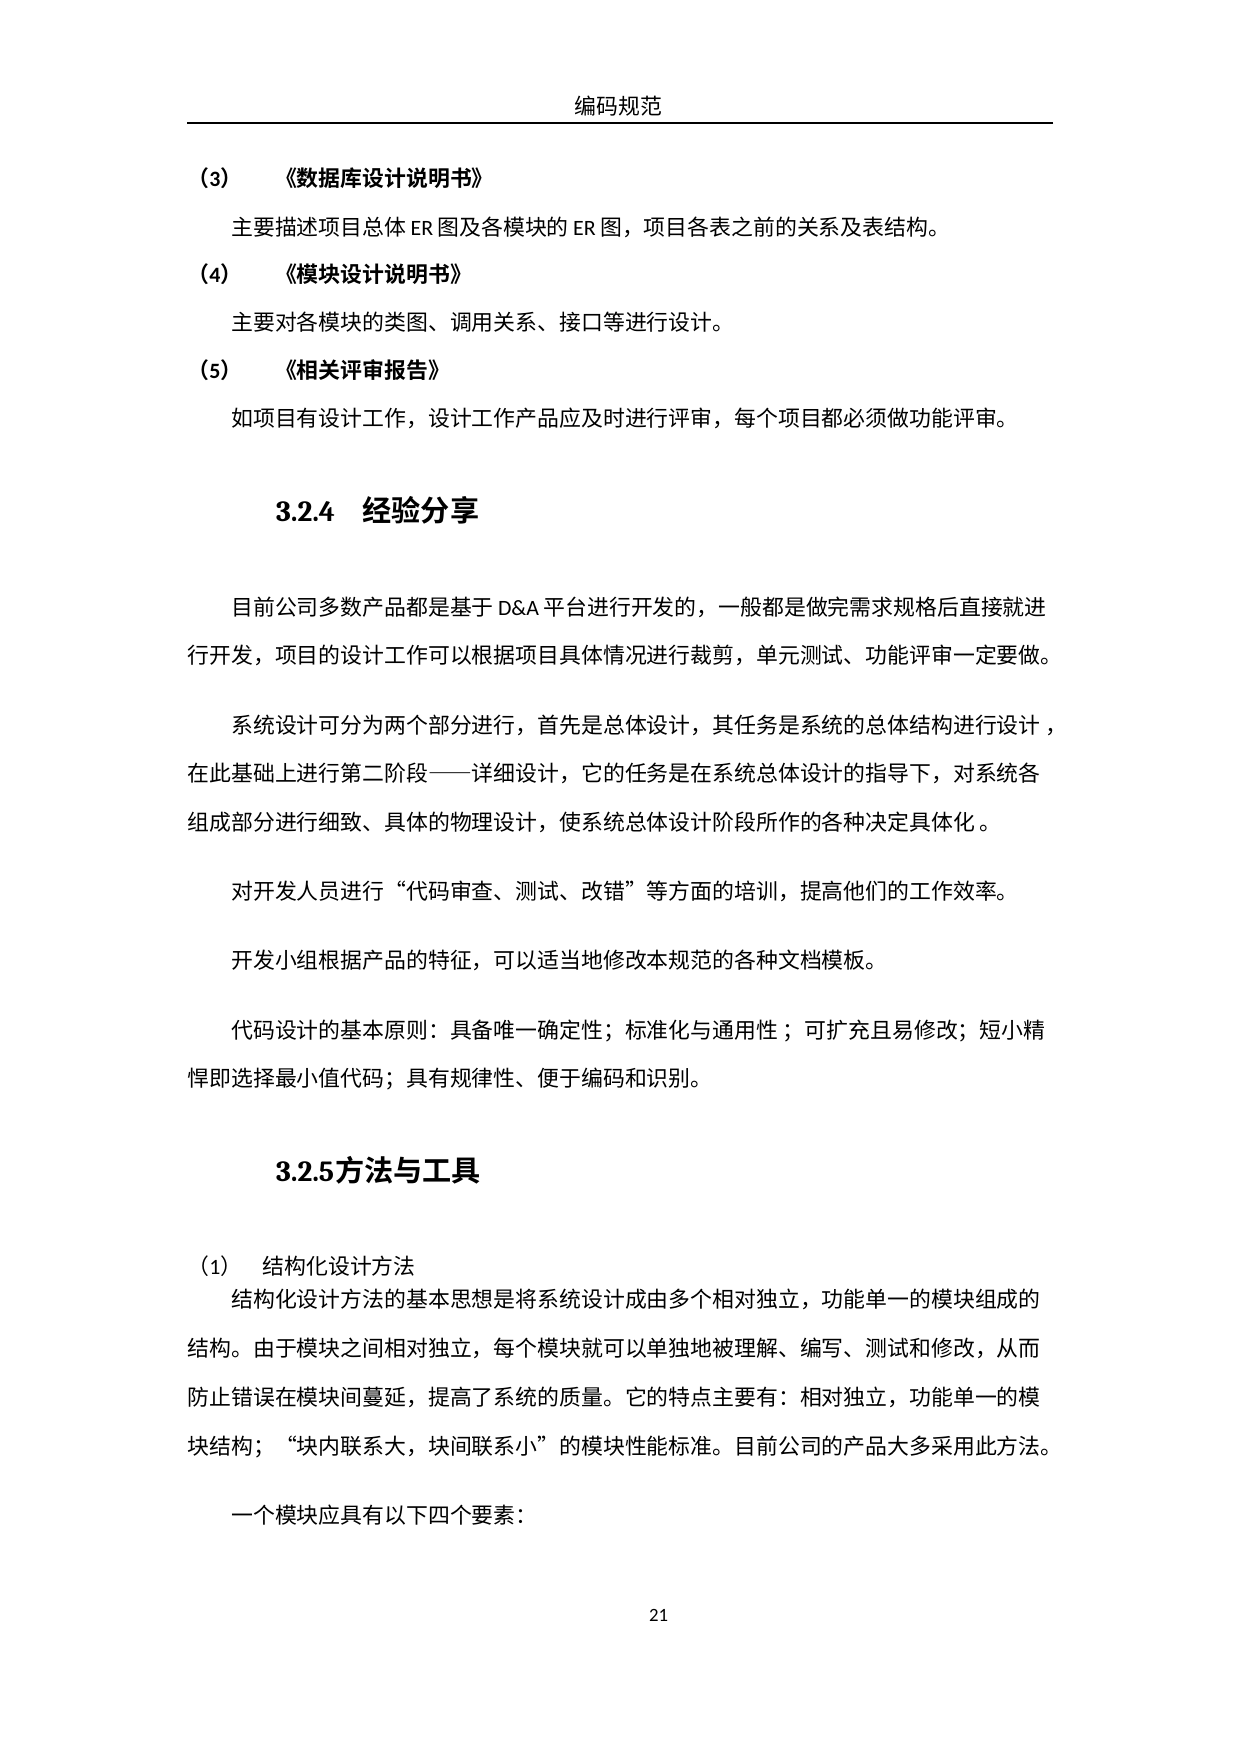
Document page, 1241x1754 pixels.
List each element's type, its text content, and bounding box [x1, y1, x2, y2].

text 一个模块应具有以下四个要素： [187, 1497, 1053, 1530]
list 《数据库设计说明书》 [187, 162, 1053, 194]
subtitle 经验分享 [276, 476, 1053, 541]
text 目前公司多数产品都是基于D&A平台进行开发的，一般都是做完需求规格后直接就进行开发，项目的设计工作可以根据项目具体情况进行裁剪，单元测试、功能评审一定要做。 [187, 589, 1053, 671]
list 《相关评审报告》 [187, 353, 1053, 386]
list 结构化设计方法 [187, 1249, 1053, 1282]
list 《模块设计说明书》 [187, 257, 1053, 290]
list 主要对各模块的类图、调用关系、接口等进行设计。 [231, 305, 1053, 337]
list 如项目有设计工作，设计工作产品应及时进行评审，每个项目都必须做功能评审。 [231, 401, 1053, 433]
text 结构化设计方法的基本思想是将系统设计成由多个相对独立，功能单一的模块组成的结构。由于模块之间相对独立，每个模块就可以单独地被理解、编写、测试和修改，从而防止错误在模块间蔓延，提高了系统的质量。它的特点主要有：相对独立，功能单一的模块结构；“块内联系大，块间联系小”的模块性能标准。目前公司的产品大多采用此方法。 [187, 1282, 1053, 1461]
text 对开发人员进行“代码审查、测试、改错”等方面的培训，提高他们的工作效率。 [187, 874, 1053, 906]
list 主要描述项目总体ER图及各模块的ER图，项目各表之前的关系及表结构。 [231, 209, 1053, 242]
text 开发小组根据产品的特征，可以适当地修改本规范的各种文档模板。 [187, 943, 1053, 976]
text 系统设计可分为两个部分进行，首先是总体设计，其任务是系统的总体结构进行设计 ，在此基础上进行第二阶段——详细设计，它的任务是在系统总体设计的指导下，对系统各组成部分进行细致、具体的物理设计，使系统总体设计阶段所作的各种决定具体化 。 [187, 707, 1053, 837]
subtitle 方法与工具 [276, 1136, 1053, 1201]
text 代码设计的基本原则：具备唯一确定性；标准化与通用性 ；可扩充且易修改；短小精悍即选择最小值代码；具有规律性、便于编码和识别。 [187, 1012, 1053, 1093]
